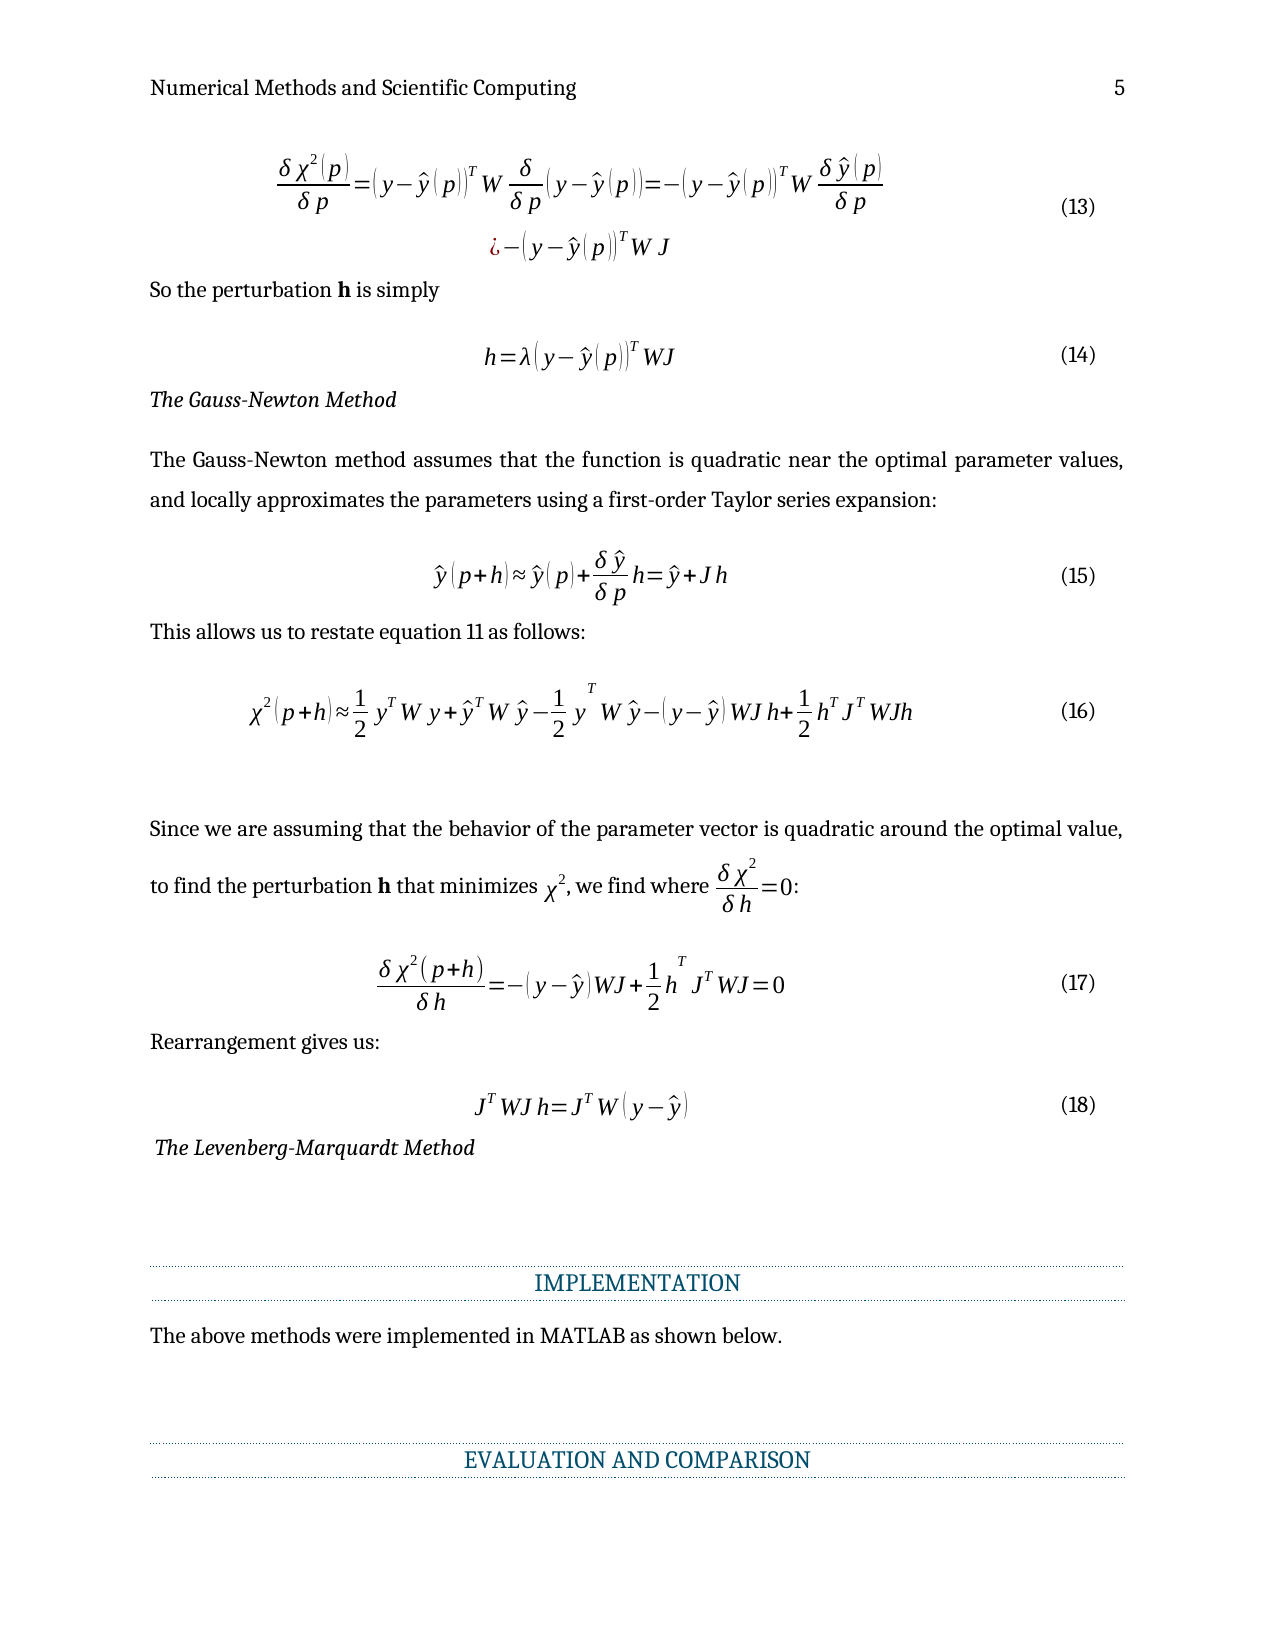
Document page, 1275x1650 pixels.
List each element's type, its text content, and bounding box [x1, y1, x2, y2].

text The Gauss-Newton method assumes that the function is quadratic near the optimal parameter values, and locally approximates the parameters using a first-order Taylor series expansion: [150, 447, 1125, 513]
text Rearrangement gives us: [150, 1029, 1125, 1055]
table_header [139, 679, 1022, 755]
text The Levenberg-Marquardt Method [150, 1135, 1125, 1161]
text So the perturbation h is simply [150, 277, 1125, 303]
text This allows us to restate equation 11 as follows: [150, 619, 1125, 645]
table_header (14) [1022, 337, 1134, 387]
table_header [139, 1089, 1022, 1135]
text The above methods were implemented in MATLAB as shown below. [150, 1323, 1125, 1349]
table_header (18) [1022, 1089, 1134, 1135]
subtitle IMplementation [150, 1266, 1125, 1301]
table_header [139, 150, 1022, 277]
table_header (17) [1022, 951, 1134, 1029]
table_header (16) [1022, 679, 1134, 755]
subtitle Evaluation and comparison [150, 1443, 1125, 1478]
text The Gauss-Newton Method [150, 387, 1125, 413]
table_header (13) [1022, 150, 1134, 277]
table_header [139, 547, 1022, 619]
text Since we are assuming that the behavior of the parameter vector is quadratic around the optimal value, to find the perturbation h that minimizes , we find where : [150, 815, 1125, 917]
table_header (15) [1022, 547, 1134, 619]
table_header [139, 951, 1022, 1029]
table_header [139, 337, 1022, 387]
